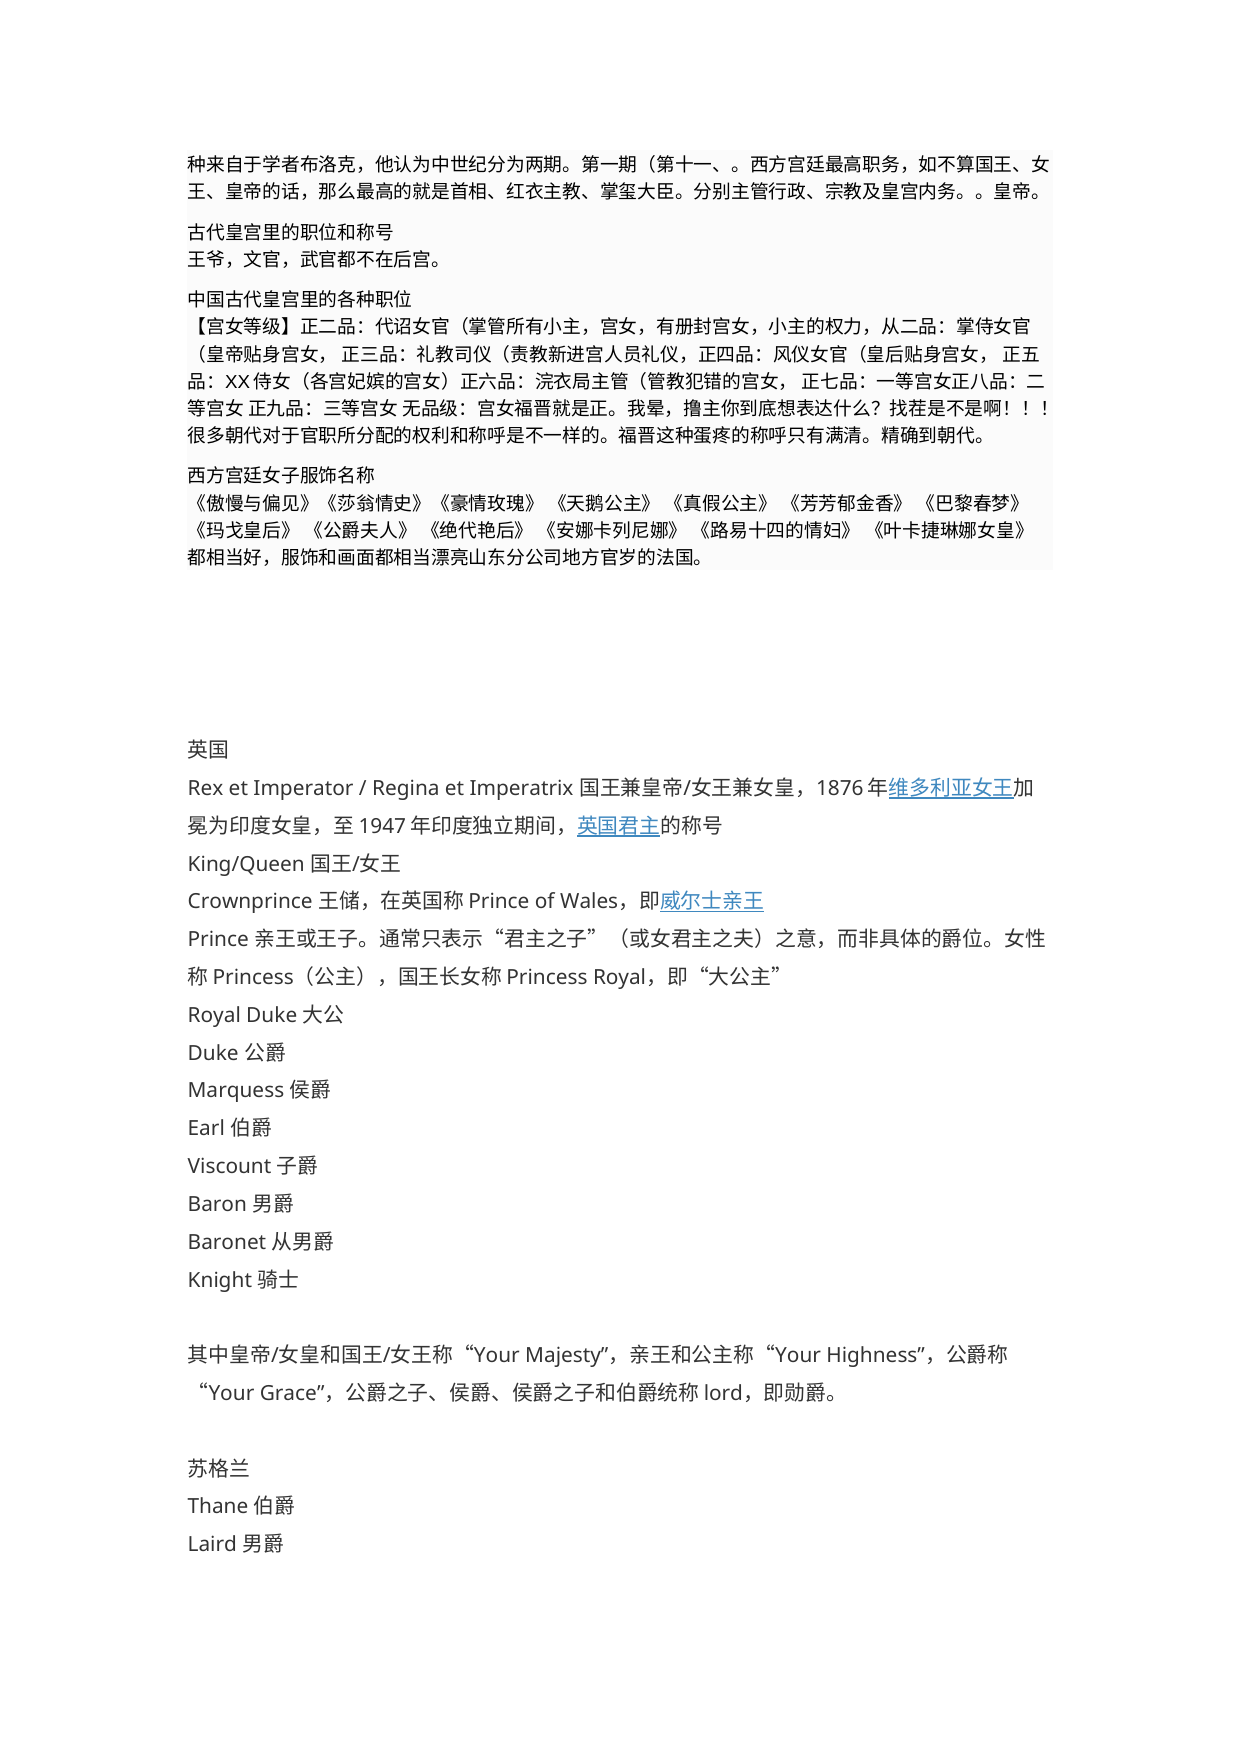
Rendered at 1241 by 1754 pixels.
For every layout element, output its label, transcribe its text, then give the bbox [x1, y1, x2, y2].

text 古代皇宫里的职位和称号 王爷，文官，武官都不在后宫。 [187, 217, 1053, 272]
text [187, 726, 1053, 1596]
text 西方宫廷女子服饰名称 《傲慢与偏见》《莎翁情史》《豪情玫瑰》 《天鹅公主》 《真假公主》 《芳芳郁金香》 《巴黎春梦》 《玛戈皇后》 《公爵夫人》 《绝代艳后》 《安娜卡列尼娜》 《路易十四的情妇》 《叶卡捷琳娜女皇》 都相当好，服饰和画面都相当漂亮山东分公司地方官岁的法国。 [187, 461, 1053, 570]
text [187, 150, 1053, 204]
text 中国古代皇宫里的各种职位 【宫女等级】正二品：代诏女官（掌管所有小主，宫女，有册封宫女，小主的权力，从二品：掌侍女官（皇帝贴身宫女， 正三品：礼教司仪（责教新进宫人员礼仪，正四品：风仪女官（皇后贴身宫女， 正五品：XX侍女（各宫妃嫔的宫女）正六品：浣衣局主管（管教犯错的宫女， 正七品：一等宫女正八品：二等宫女 正九品：三等宫女 无品级：宫女福晋就是正。我晕，撸主你到底想表达什么？找茬是不是啊！！！很多朝代对于官职所分配的权利和称呼是不一样的。福晋这种蛋疼的称呼只有满清。精确到朝代。 [187, 285, 1053, 448]
